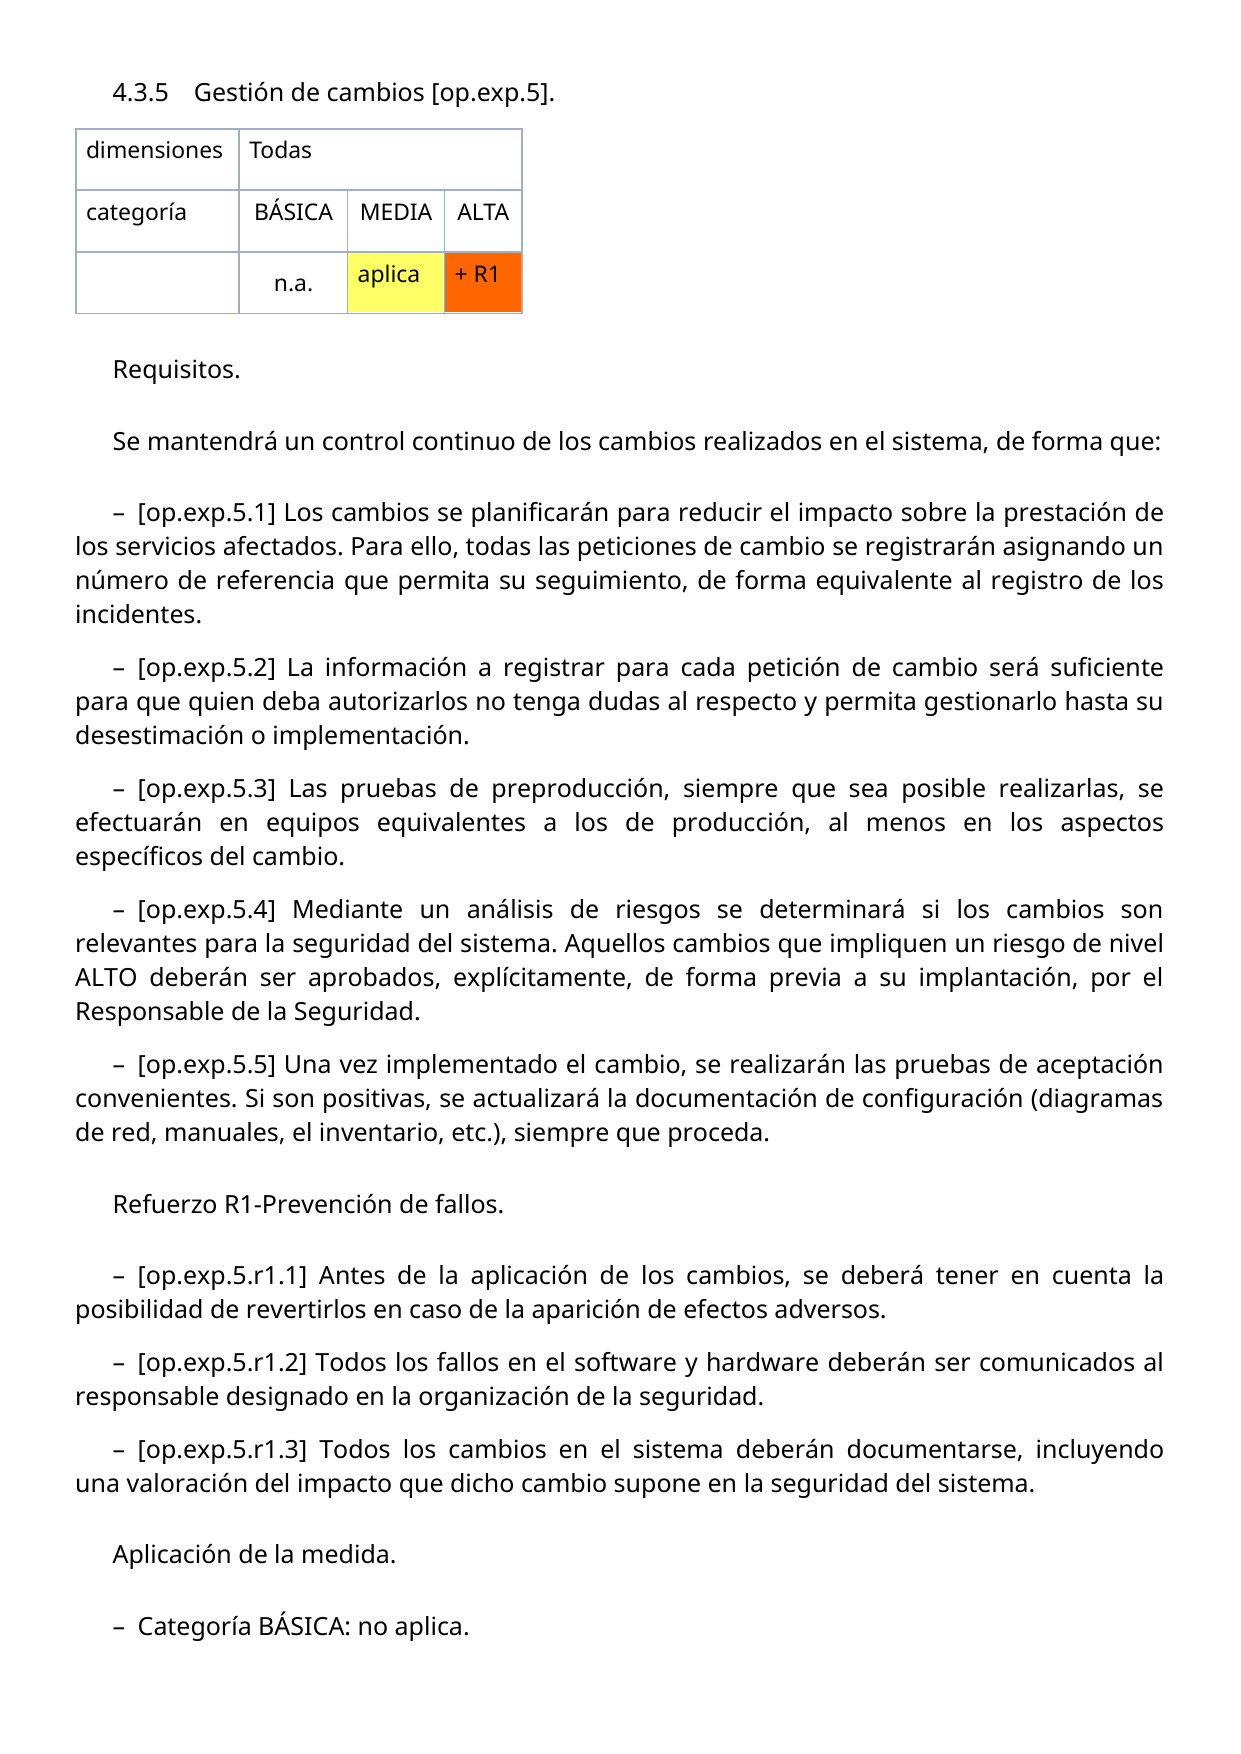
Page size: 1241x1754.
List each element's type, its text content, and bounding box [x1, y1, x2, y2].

text – [op.exp.5.r1.2] Todos los fallos en el software y hardware deberán ser comunicados al responsable designado en la organización de la seguridad. [75, 1345, 1165, 1413]
text – [op.exp.5.3] Las pruebas de preproducción, siempre que sea posible realizarlas, se efectuarán en equipos equivalentes a los de producción, al menos en los aspectos específicos del cambio. [75, 771, 1165, 873]
text 4.3.5 Gestión de cambios [op.exp.5]. [75, 75, 1165, 109]
text – [op.exp.5.r1.3] Todos los cambios en el sistema deberán documentarse, incluyendo una valoración del impacto que dicho cambio supone en la seguridad del sistema. [75, 1432, 1165, 1500]
text Requisitos. [75, 352, 1165, 386]
text – Categoría BÁSICA: no aplica. [75, 1609, 1165, 1643]
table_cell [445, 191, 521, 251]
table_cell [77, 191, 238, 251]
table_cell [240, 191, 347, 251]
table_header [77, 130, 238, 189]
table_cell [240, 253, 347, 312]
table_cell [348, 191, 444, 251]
text Se mantendrá un control continuo de los cambios realizados en el sistema, de forma que: [75, 423, 1165, 457]
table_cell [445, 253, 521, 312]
text – [op.exp.5.1] Los cambios se planificarán para reducir el impacto sobre la prestación de los servicios afectados. Para ello, todas las peticiones de cambio se registrarán asignando un número de referencia que permita su seguimiento, de forma equivalente al registro de los incidentes. [75, 495, 1165, 631]
text – [op.exp.5.r1.1] Antes de la aplicación de los cambios, se deberá tener en cuenta la posibilidad de revertirlos en caso de la aparición de efectos adversos. [75, 1258, 1165, 1326]
text – [op.exp.5.2] La información a registrar para cada petición de cambio será suficiente para que quien deba autorizarlos no tenga dudas al respecto y permita gestionarlo hasta su desestimación o implementación. [75, 650, 1165, 752]
text Aplicación de la medida. [75, 1537, 1165, 1571]
text – [op.exp.5.5] Una vez implementado el cambio, se realizarán las pruebas de aceptación convenientes. Si son positivas, se actualizará la documentación de configuración (diagramas de red, manuales, el inventario, etc.), siempre que proceda. [75, 1047, 1165, 1149]
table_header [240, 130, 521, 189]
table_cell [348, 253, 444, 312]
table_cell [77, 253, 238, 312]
text – [op.exp.5.4] Mediante un análisis de riesgos se determinará si los cambios son relevantes para la seguridad del sistema. Aquellos cambios que impliquen un riesgo de nivel ALTO deberán ser aprobados, explícitamente, de forma previa a su implantación, por el Responsable de la Seguridad. [75, 892, 1165, 1028]
text Refuerzo R1-Prevención de fallos. [75, 1186, 1165, 1220]
